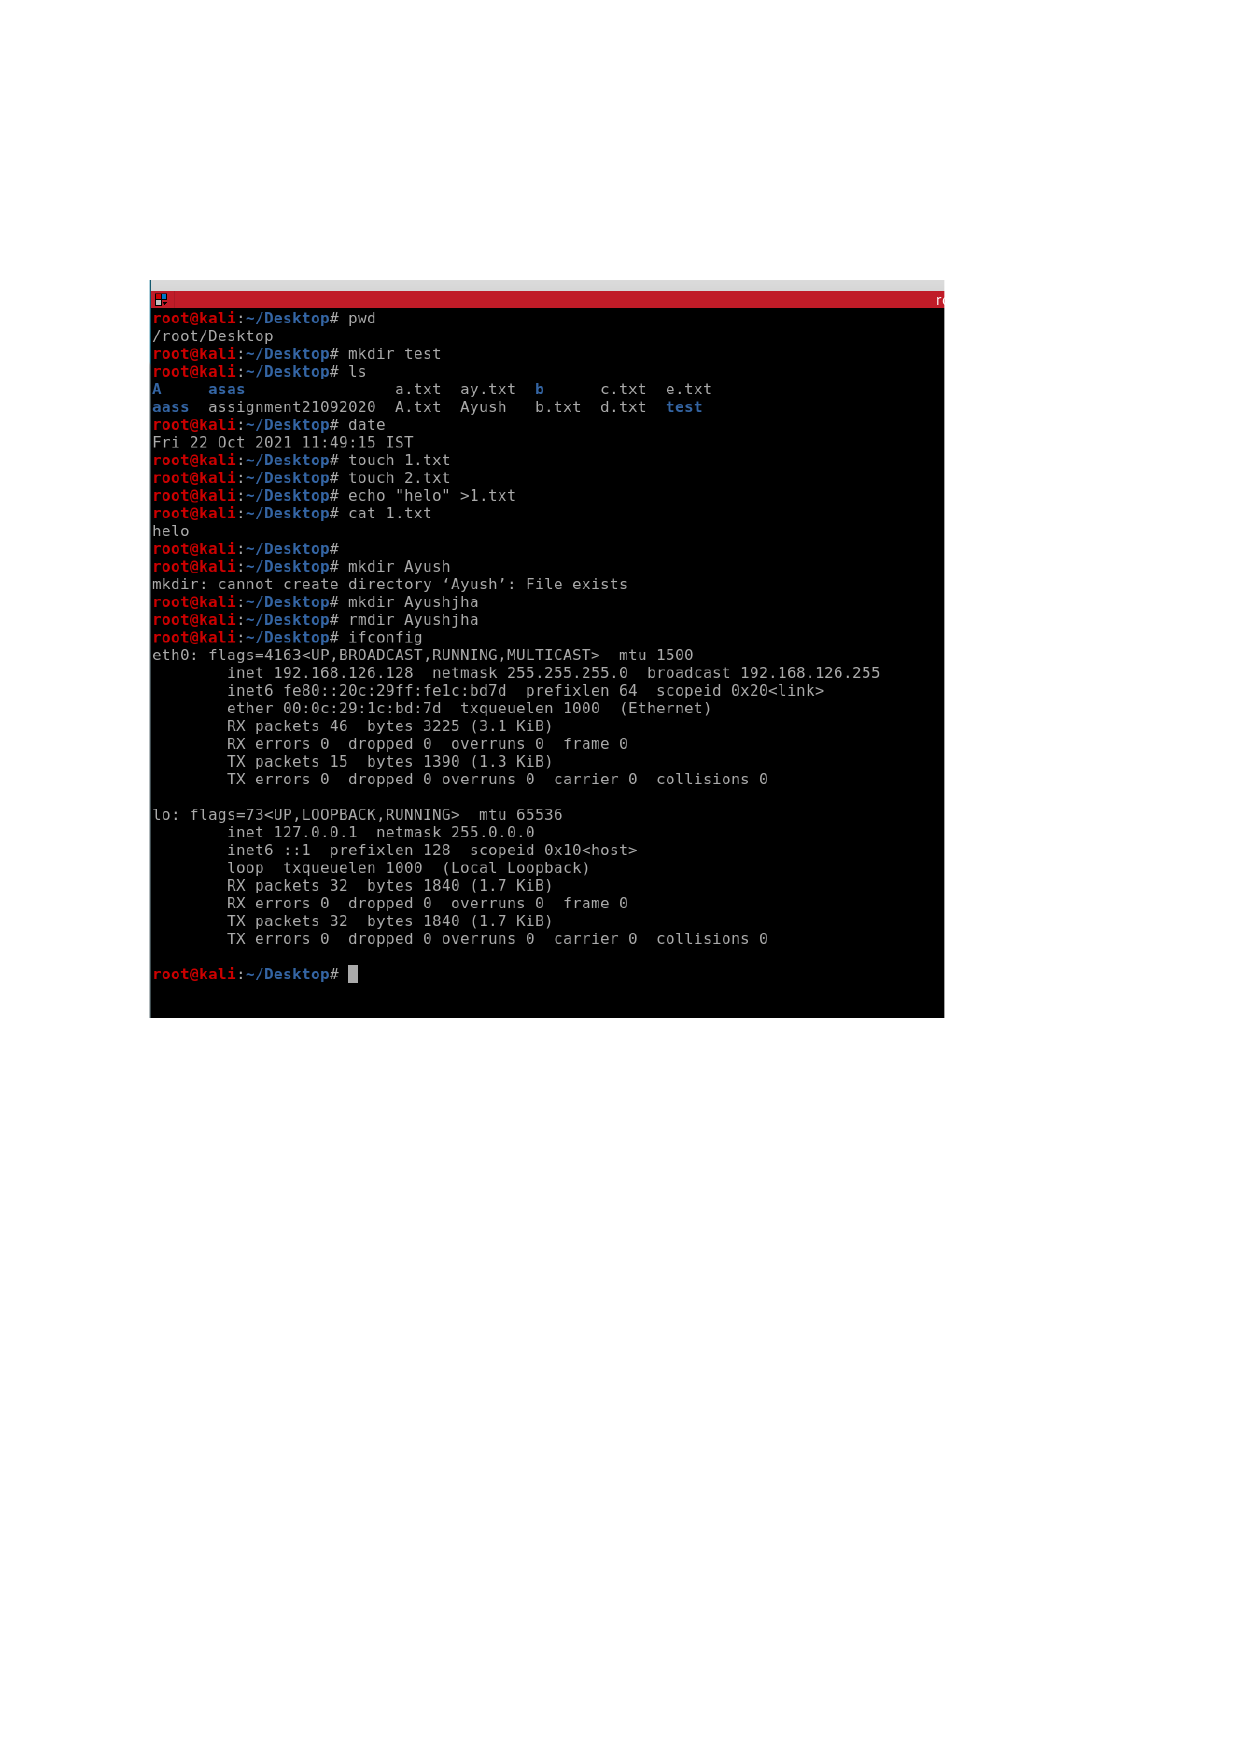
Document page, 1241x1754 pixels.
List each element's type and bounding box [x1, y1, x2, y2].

picture [149, 280, 945, 1018]
